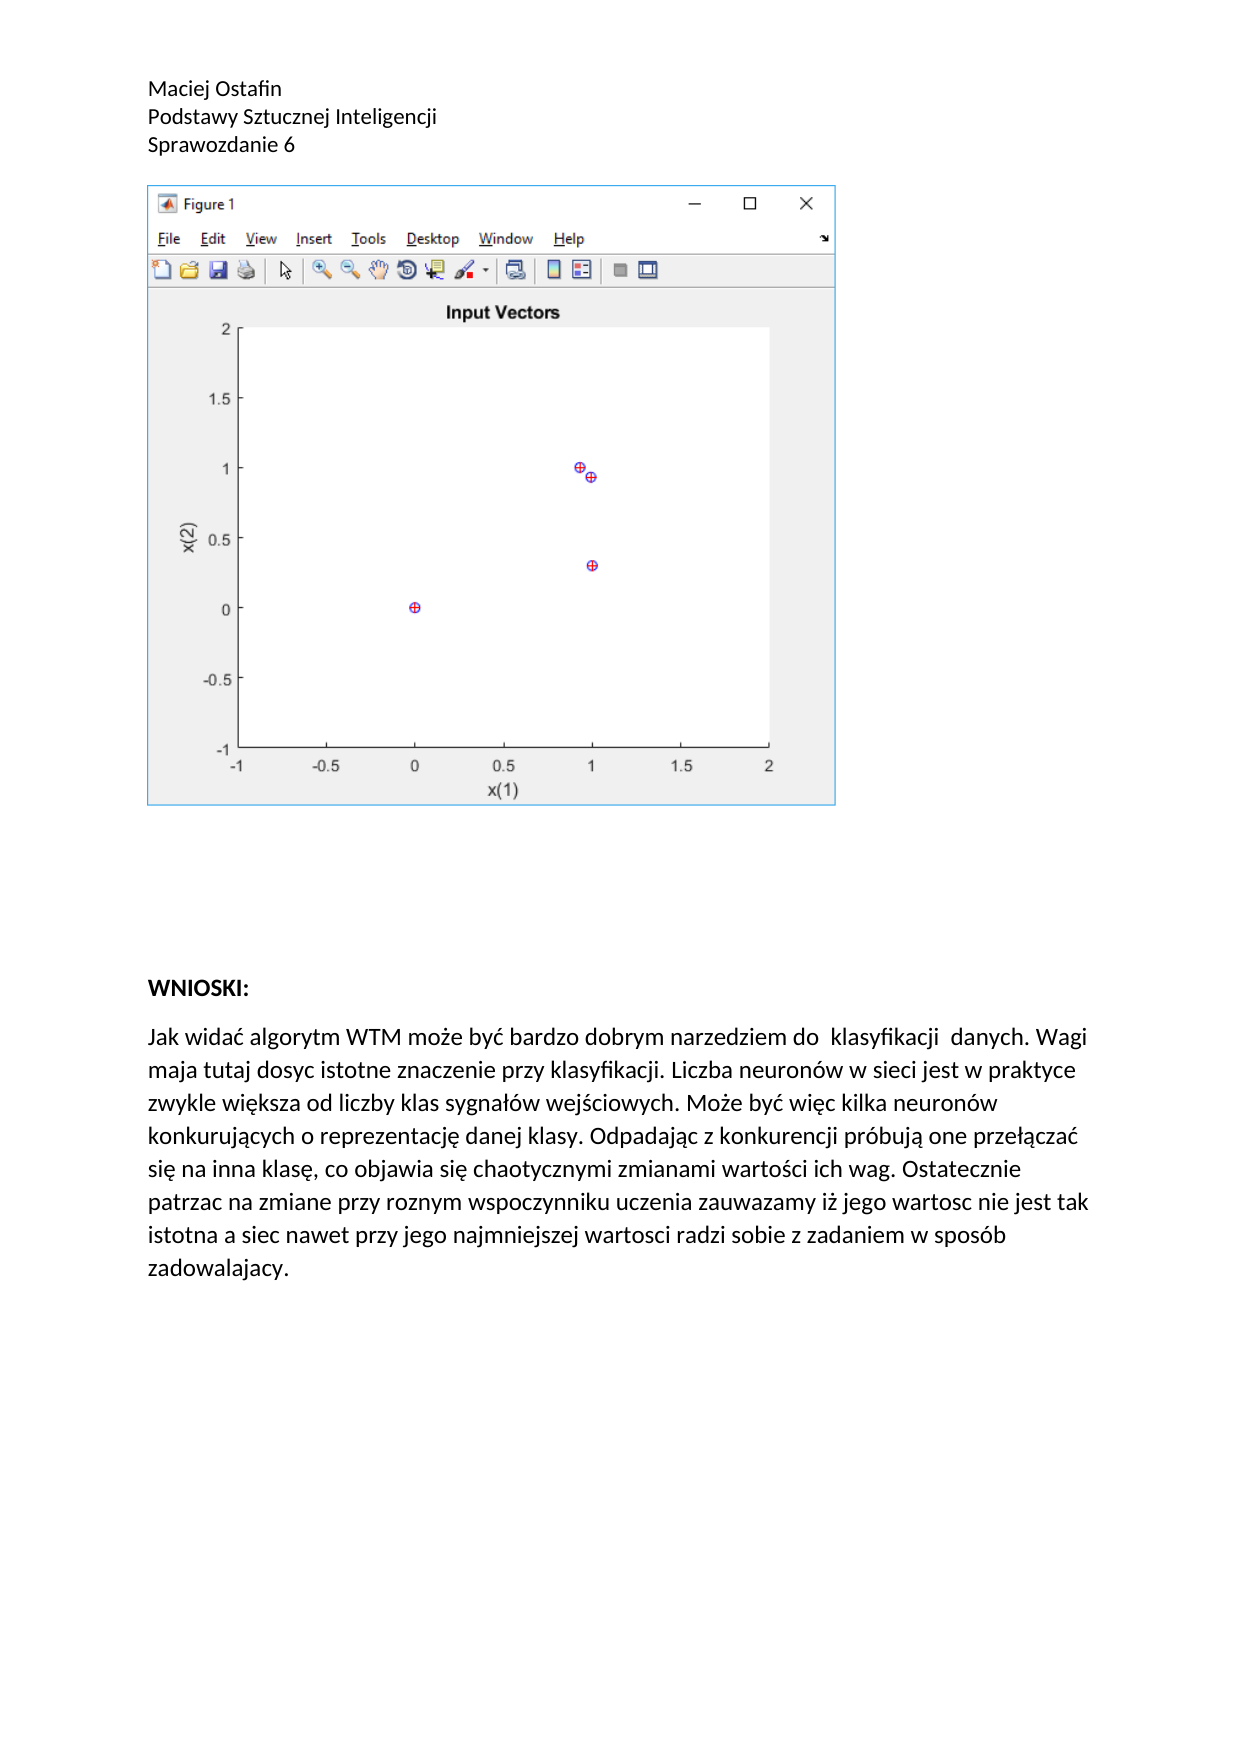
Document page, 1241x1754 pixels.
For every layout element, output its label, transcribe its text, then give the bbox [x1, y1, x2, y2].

text WNIOSKI: [148, 972, 1093, 1002]
picture [147, 185, 1241, 953]
text Jak widać algorytm WTM może być bardzo dobrym narzedziem do klasyfikacji danych. Wagi maja tutaj dosyc istotne znaczenie przy klasyfikacji. Liczba neuronów w sieci jest w praktyce zwykle większa od liczby klas sygnałów wejściowych. Może być więc kilka neuronów konkurujących o reprezentację danej klasy. Odpadając z konkurencji próbują one przełączać się na inna klasę, co objawia się chaotycznymi zmianami wartości ich wag. Ostatecznie patrzac na zmiane przy roznym wspoczynniku uczenia zauwazamy iż jego wartosc nie jest tak istotna a siec nawet przy jego najmniejszej wartosci radzi sobie z zadaniem w sposób zadowalajacy. [148, 1022, 1093, 1282]
